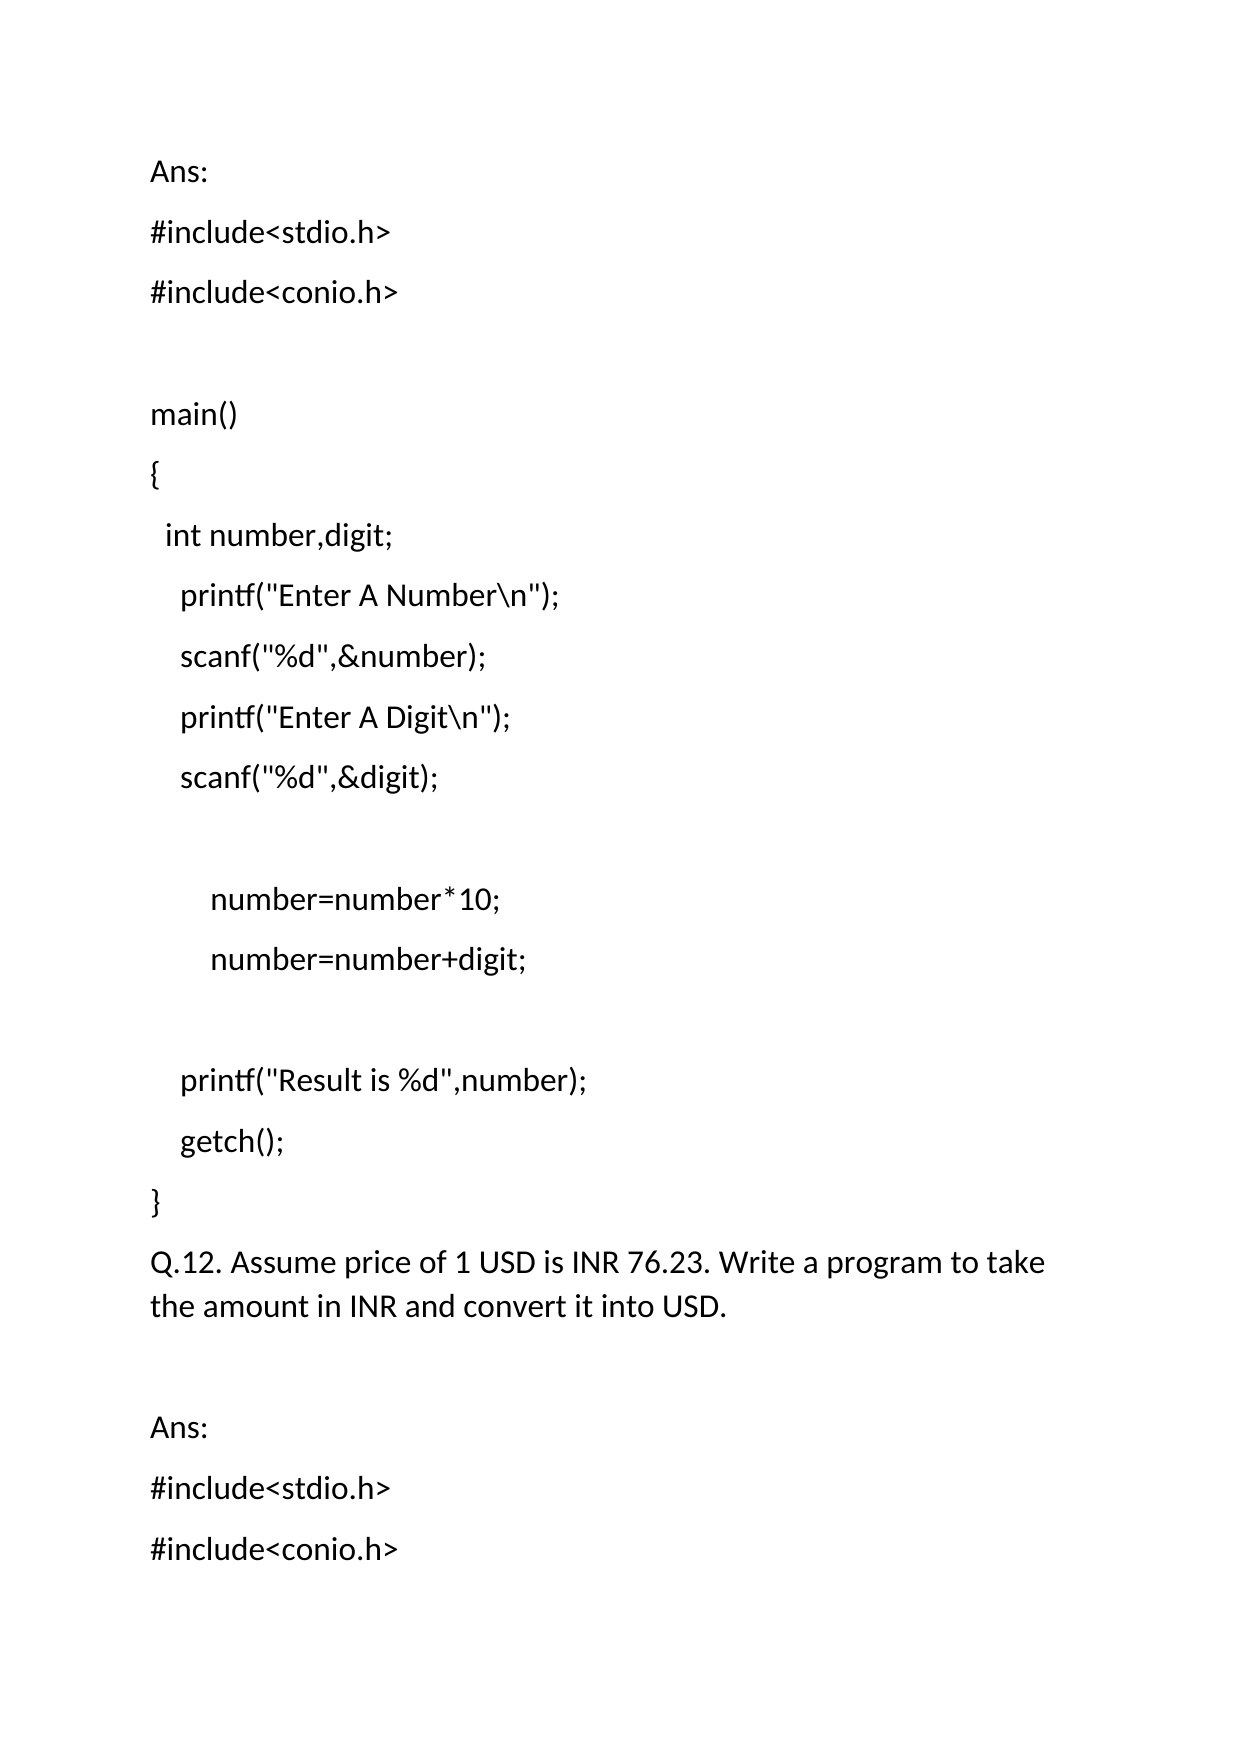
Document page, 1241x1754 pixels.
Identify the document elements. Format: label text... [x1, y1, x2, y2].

text Q.12. Assume price of 1 USD is INR 76.23. Write a program to take the amount in INR and convert it into USD. [150, 1241, 1090, 1326]
text scanf("%d",&digit); [150, 756, 1090, 797]
text } [150, 1181, 1090, 1221]
text printf("Enter A Digit\n"); [150, 696, 1090, 736]
text scanf("%d",&number); [150, 635, 1090, 676]
text main() [150, 392, 1090, 433]
text number=number*10; [150, 877, 1090, 918]
text #include<stdio.h> [150, 211, 1090, 251]
text #include<conio.h> [150, 271, 1090, 312]
text number=number+digit; [150, 938, 1090, 979]
text printf("Result is %d",number); [150, 1059, 1090, 1100]
text getch(); [150, 1120, 1090, 1161]
text Ans: [150, 150, 1090, 191]
text { [150, 453, 1090, 494]
text int number,digit; [150, 514, 1090, 554]
text #include<stdio.h> [150, 1467, 1090, 1508]
text Ans: [150, 1406, 1090, 1447]
text #include<conio.h> [150, 1528, 1090, 1568]
text printf("Enter A Number\n"); [150, 574, 1090, 615]
